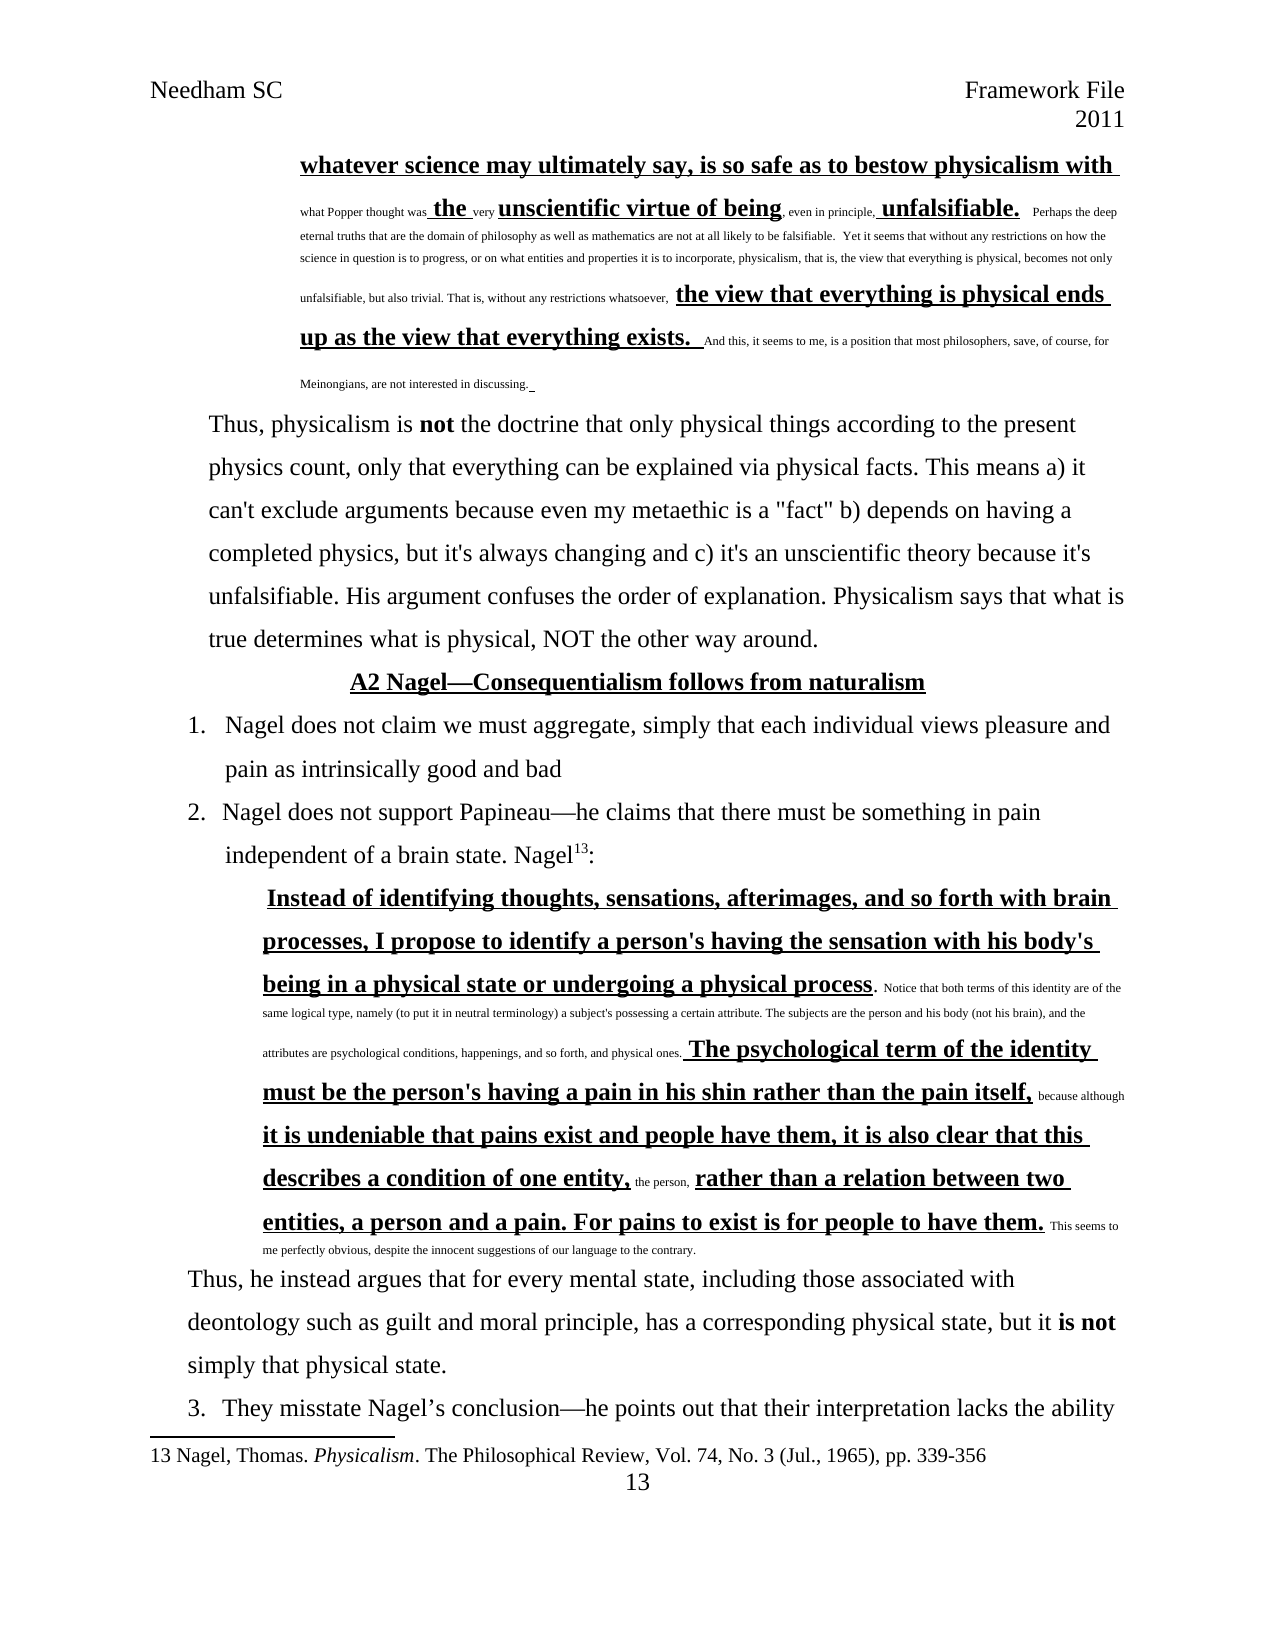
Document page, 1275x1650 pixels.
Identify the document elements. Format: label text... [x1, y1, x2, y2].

subtitle A2 Nagel—Consequentialism follows from naturalism [150, 667, 1125, 696]
list Instead of identifying thoughts, sensations, afterimages, and so forth with brain processes, I propose to identify a person's having the sensation with his body's being in a physical state or undergoing a physical process. Notice that both terms of this identity are of the same logical type, namely (to put it in neutral terminology) a subject's possessing a certain attribute. The subjects are the person and his body (not his brain), and the attributes are psychological conditions, happenings, and so forth, and physical ones. The psychological term of the identity must be the person's having a pain in his shin rather than the pain itself, because although it is undeniable that pains exist and people have them, it is also clear that this describes a condition of one entity, the person, rather than a relation between two entities, a person and a pain. For pains to exist is for people to have them. This seems to me perfectly obvious, despite the innocent suggestions of our language to the contrary. [262, 883, 1125, 1257]
list Nagel does not claim we must aggregate, simply that each individual views pleasure and pain as intrinsically good and bad [187, 711, 1125, 782]
text Thus, he instead argues that for every mental state, including those associated with deontology such as guilt and moral principle, has a corresponding physical state, but it is not simply that physical state. [187, 1264, 1125, 1379]
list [300, 150, 1125, 394]
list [187, 1393, 1125, 1422]
list Nagel does not support Papineau—he claims that there must be something in pain independent of a brain state. Nagel: [187, 797, 1125, 869]
text Thus, physicalism is not the doctrine that only physical things according to the present physics count, only that everything can be explained via physical facts. This means a) it can't exclude arguments because even my metaethic is a "fact" b) depends on having a completed physics, but it's always changing and c) it's an unscientific theory because it's unfalsifiable. His argument confuses the order of explanation. Physicalism says that what is true determines what is physical, NOT the other way around. [208, 409, 1125, 653]
